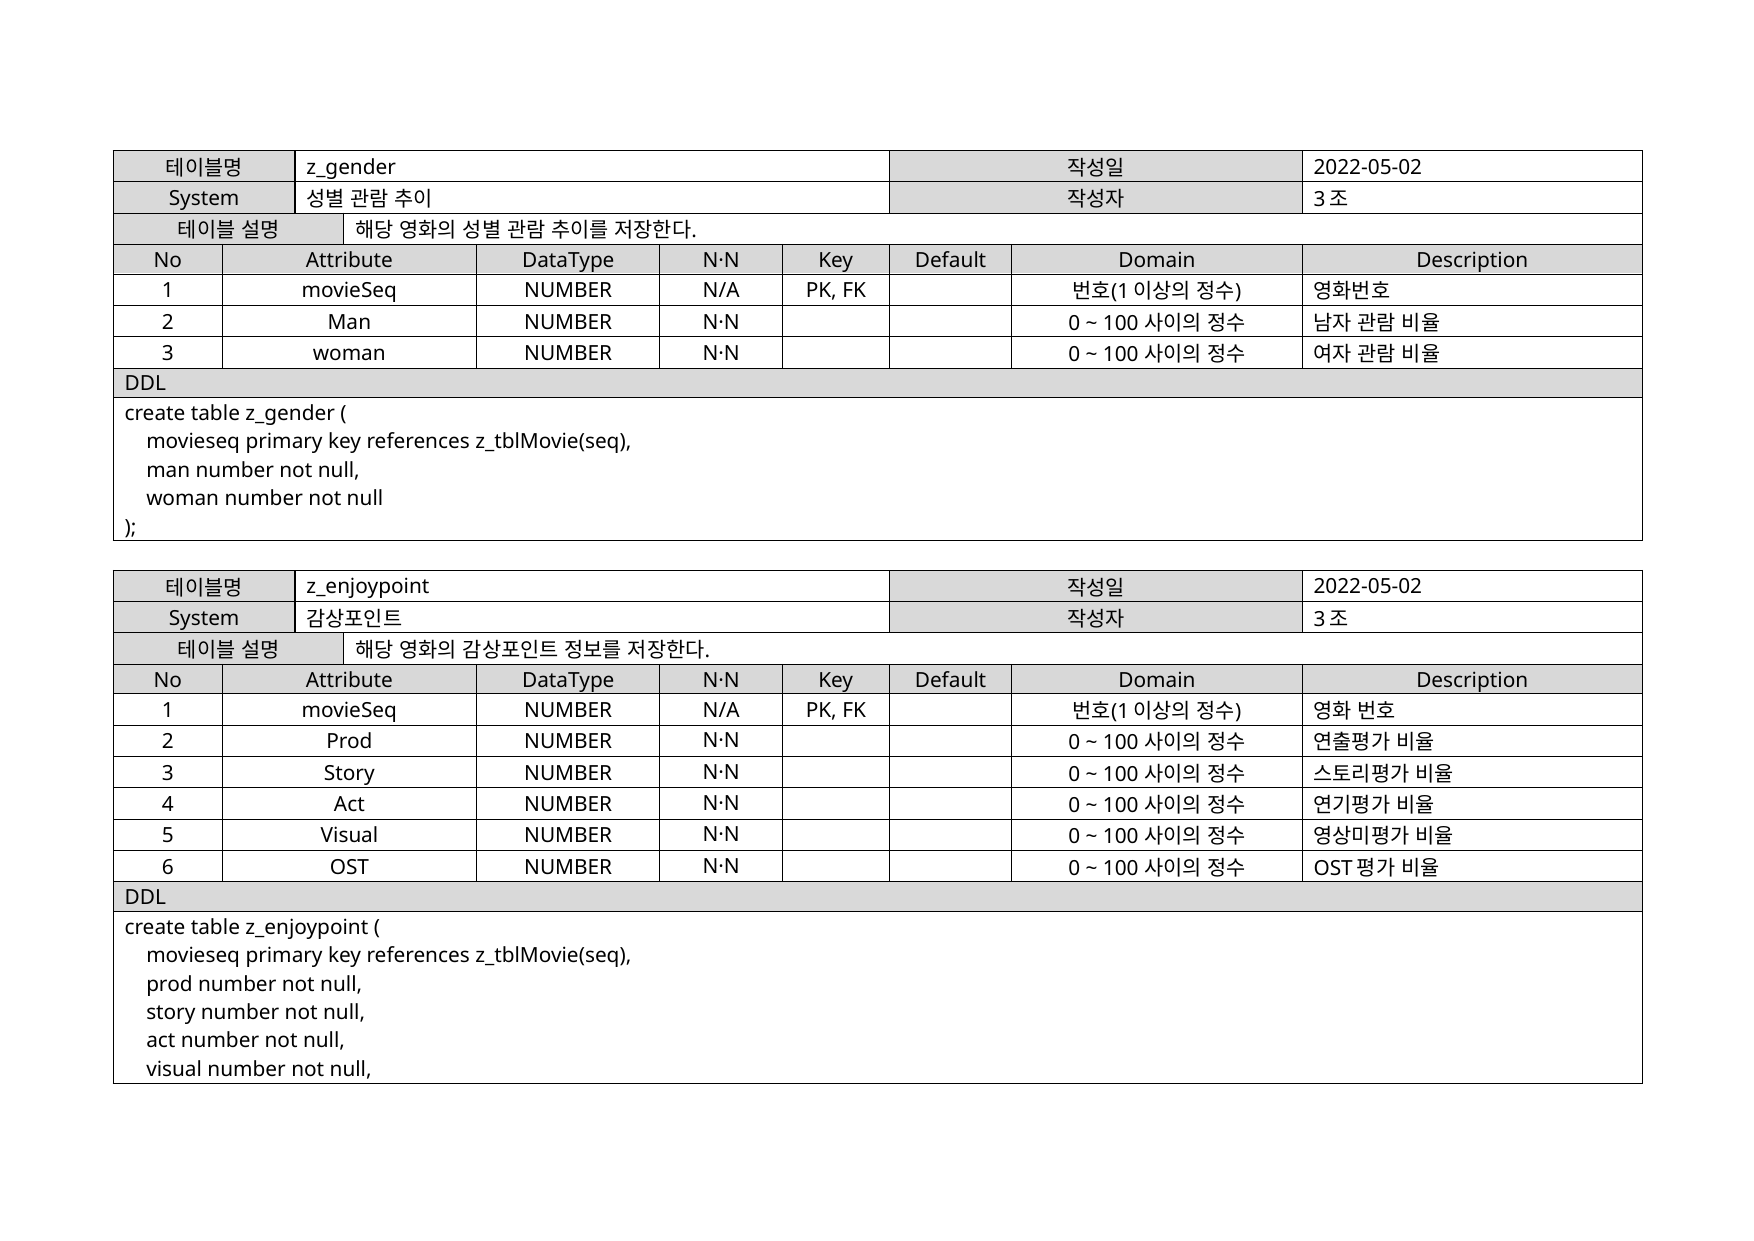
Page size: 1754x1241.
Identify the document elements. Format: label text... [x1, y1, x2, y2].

table_cell Visual [223, 820, 476, 850]
table_cell N·N [660, 788, 782, 818]
table_cell Key [783, 665, 889, 693]
table_cell No [114, 665, 222, 693]
table_header 2022-05-02 [1303, 151, 1642, 181]
table_cell 번호(1이상의 정수) [1012, 694, 1302, 724]
table_cell Attribute [223, 245, 476, 273]
table_cell 해당 영화의 감상포인트 정보를 저장한다. [344, 633, 1642, 664]
table_cell 영상미평가 비율 [1303, 820, 1642, 850]
table_cell N·N [660, 820, 782, 850]
table_cell Domain [1012, 665, 1302, 693]
table_cell Description [1303, 245, 1642, 273]
table_header 테이블명 [114, 571, 294, 601]
table_cell No [114, 245, 222, 273]
table_cell [890, 788, 1011, 818]
table_cell 0 ~ 100 사이의 정수 [1012, 726, 1302, 756]
table_cell 3조 [1303, 602, 1642, 632]
table_cell 6 [114, 851, 222, 881]
table_cell [783, 306, 889, 336]
table_cell NUMBER [477, 851, 659, 881]
table_cell [890, 820, 1011, 850]
table_cell [890, 306, 1011, 336]
table_cell Default [890, 245, 1011, 273]
table_cell N·N [660, 306, 782, 336]
table_cell DDL [114, 882, 1642, 911]
table_cell 2 [114, 726, 222, 756]
table_cell 0 ~ 100 사이의 정수 [1012, 851, 1302, 881]
table_cell 작성자 [890, 182, 1302, 213]
table_cell Act [223, 788, 476, 818]
table_cell 테이블 설명 [114, 633, 343, 664]
table_cell NUMBER [477, 306, 659, 336]
table_cell 5 [114, 820, 222, 850]
table_cell Description [1303, 665, 1642, 693]
table_cell NUMBER [477, 337, 659, 367]
table_cell 연기평가 비율 [1303, 788, 1642, 818]
table_cell 해당 영화의 성별 관람 추이를 저장한다. [344, 214, 1642, 244]
table_cell OST [223, 851, 476, 881]
table_cell 작성자 [890, 602, 1302, 632]
table_cell [783, 726, 889, 756]
table_cell [890, 757, 1011, 787]
table_cell 0 ~ 100 사이의 정수 [1012, 757, 1302, 787]
table_cell Man [223, 306, 476, 336]
table_cell 0 ~ 100 사이의 정수 [1012, 306, 1302, 336]
table_cell Key [783, 245, 889, 273]
table_cell 성별 관람 추이 [296, 182, 889, 213]
table_cell 연출평가 비율 [1303, 726, 1642, 756]
table_cell 스토리평가 비율 [1303, 757, 1642, 787]
table_cell NUMBER [477, 757, 659, 787]
table_cell [890, 337, 1011, 367]
table_cell woman [223, 337, 476, 367]
table_cell 1 [114, 275, 222, 305]
table_cell 3조 [1303, 182, 1642, 213]
table_cell [783, 820, 889, 850]
table_cell 테이블 설명 [114, 214, 343, 244]
table_header 2022-05-02 [1303, 571, 1642, 601]
table_cell movieSeq [223, 694, 476, 724]
table_cell 감상포인트 [296, 602, 889, 632]
table_cell 남자 관람 비율 [1303, 306, 1642, 336]
table_cell 1 [114, 694, 222, 724]
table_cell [114, 912, 1642, 1082]
table_cell 0 ~ 100 사이의 정수 [1012, 820, 1302, 850]
table_cell 3 [114, 757, 222, 787]
table_cell NUMBER [477, 788, 659, 818]
table_cell 2 [114, 306, 222, 336]
table_cell NUMBER [477, 275, 659, 305]
table_cell N/A [660, 275, 782, 305]
table_cell System [114, 182, 294, 213]
table_header z_gender [296, 151, 889, 181]
table_cell [783, 757, 889, 787]
table_cell 영화번호 [1303, 275, 1642, 305]
table_cell 0 ~ 100 사이의 정수 [1012, 337, 1302, 367]
table_cell N·N [660, 726, 782, 756]
table_header 작성일 [890, 151, 1302, 181]
table_header 작성일 [890, 571, 1302, 601]
table_cell DataType [477, 245, 659, 273]
table_cell [783, 788, 889, 818]
table_cell [890, 694, 1011, 724]
table_cell [890, 275, 1011, 305]
table_cell System [114, 602, 294, 632]
table_header z_enjoypoint [296, 571, 889, 601]
table_cell 영화 번호 [1303, 694, 1642, 724]
table_cell Story [223, 757, 476, 787]
table_cell PK, FK [783, 694, 889, 724]
table_cell create table z_gender ( movieseq primary key references z_tblMovie(seq), man number not null, woman number not null ); [114, 398, 1642, 540]
table_cell [783, 851, 889, 881]
table_cell 0 ~ 100 사이의 정수 [1012, 788, 1302, 818]
table_cell [890, 726, 1011, 756]
table_cell 3 [114, 337, 222, 367]
table_cell N/A [660, 694, 782, 724]
table_cell Default [890, 665, 1011, 693]
table_cell [890, 851, 1011, 881]
table_cell N·N [660, 245, 782, 273]
table_cell [783, 337, 889, 367]
table_cell 4 [114, 788, 222, 818]
table_cell Attribute [223, 665, 476, 693]
table_cell OST평가 비율 [1303, 851, 1642, 881]
table_cell N·N [660, 337, 782, 367]
table_cell N·N [660, 757, 782, 787]
table_cell N·N [660, 665, 782, 693]
table_cell PK, FK [783, 275, 889, 305]
table_header 테이블명 [114, 151, 294, 181]
table_cell 번호(1이상의 정수) [1012, 275, 1302, 305]
table_cell DDL [114, 369, 1642, 397]
table_cell N·N [660, 851, 782, 881]
table_cell NUMBER [477, 726, 659, 756]
table_cell movieSeq [223, 275, 476, 305]
table_cell NUMBER [477, 694, 659, 724]
table_cell NUMBER [477, 820, 659, 850]
table_cell Domain [1012, 245, 1302, 273]
table_cell 여자 관람 비율 [1303, 337, 1642, 367]
table_cell Prod [223, 726, 476, 756]
table_cell DataType [477, 665, 659, 693]
